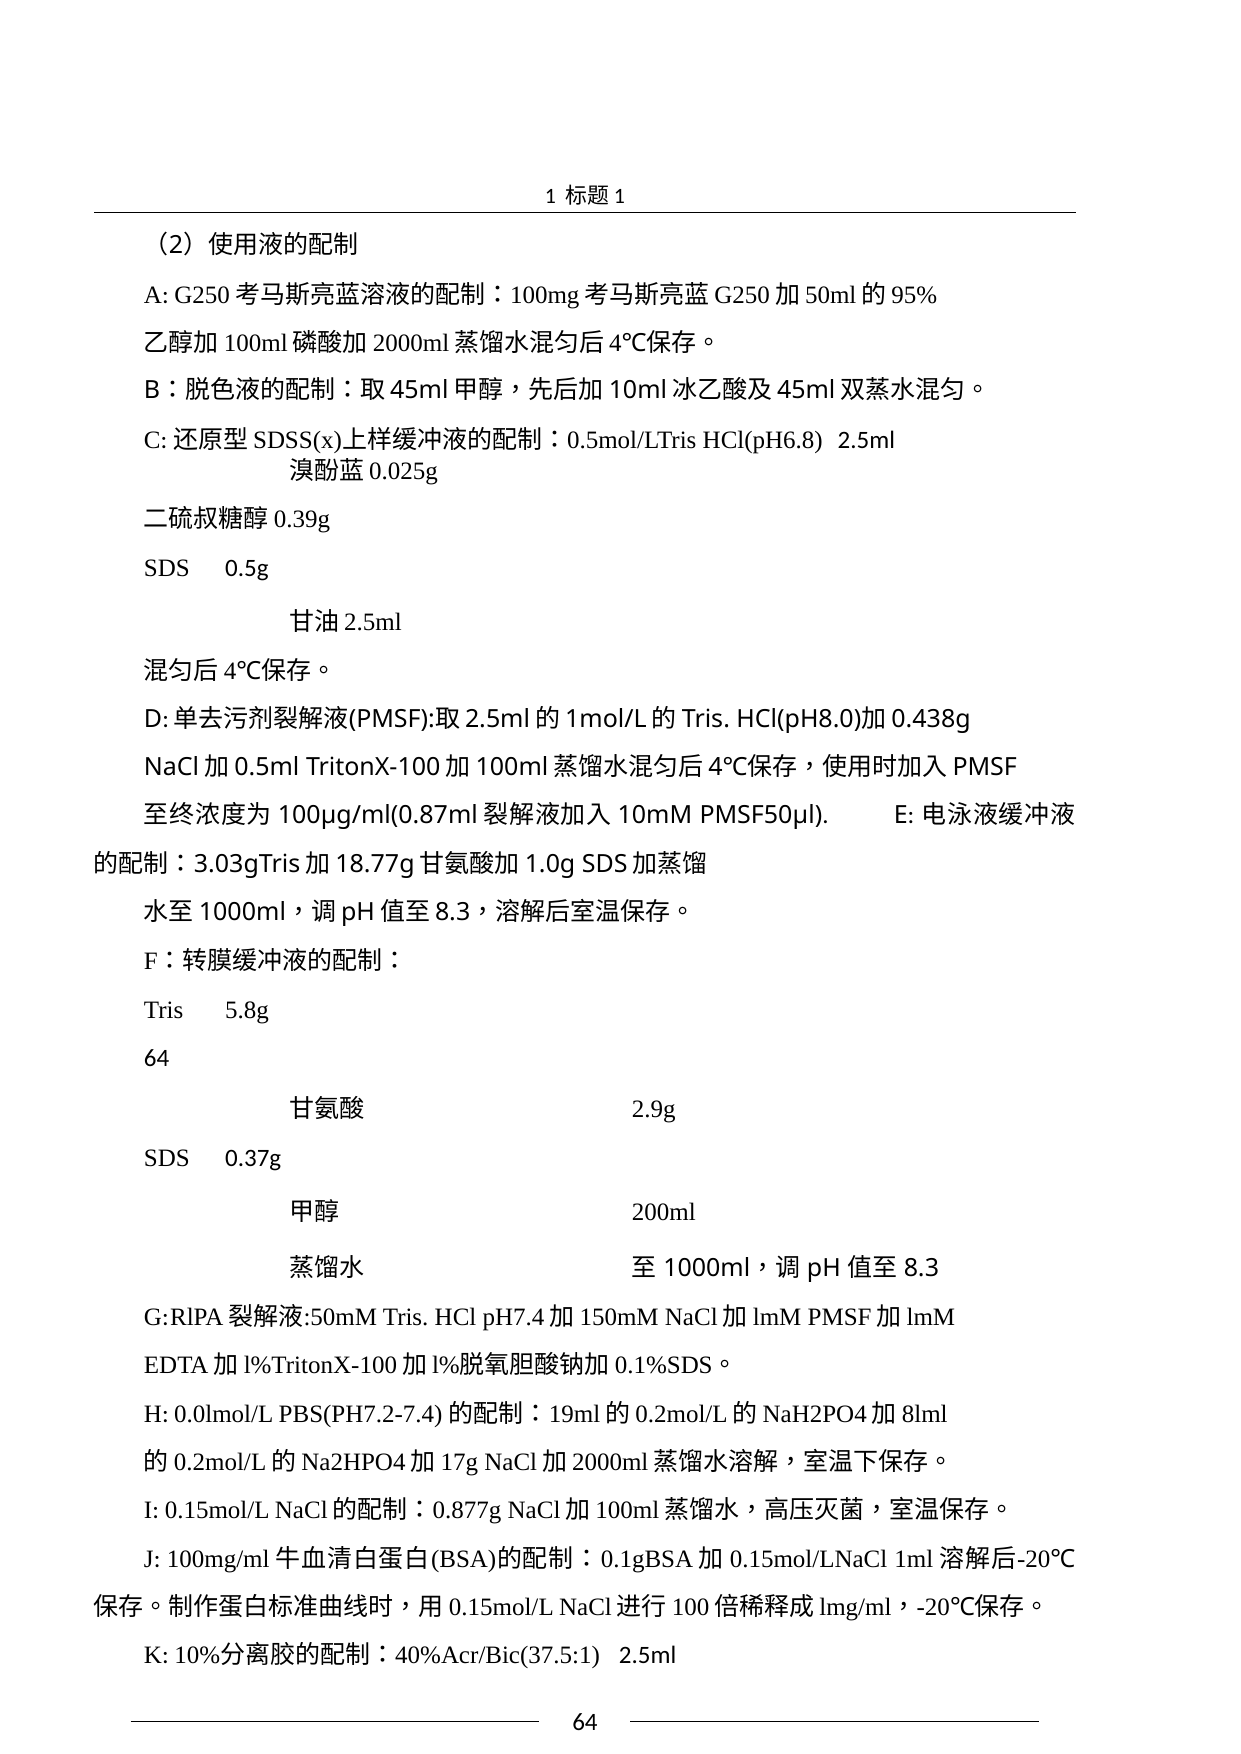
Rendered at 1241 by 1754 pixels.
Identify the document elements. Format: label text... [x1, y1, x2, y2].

text D: 单去污剂裂解液(PMSF):取2.5ml的1mol/L的Tris. HCl(pH8.0)加0.438g [94, 686, 1076, 734]
text 甲醇 200ml [239, 1179, 1076, 1228]
text 的0.2mol/L的Na2HPO4加17g NaCl加2000ml蒸馏水溶解，室温下保存。 [94, 1428, 1076, 1477]
text H: 0.0lmol/L PBS(PH7.2-7.4) 的配制：19ml的0.2mol/L的NaH2PO4加8lml [94, 1380, 1076, 1428]
text 混匀后4℃保存。 [94, 638, 1076, 686]
text （2）使用液的配制 [94, 213, 1076, 261]
text 溴酚蓝0.025g [239, 454, 1076, 486]
text J: 100mg/ml牛血清白蛋白(BSA)的配制：0.1gBSA加0.15mol/LNaCl 1ml溶解后-20℃保存。制作蛋白标准曲线时，用0.15mol/L NaCl进行100倍稀释成lmg/ml，-20℃保存。 [94, 1525, 1076, 1622]
text Tris 5.8g [94, 976, 1076, 1024]
text B：脱色液的配制：取45ml甲醇，先后加10ml冰乙酸及45ml双蒸水混匀。 [94, 358, 1076, 406]
text 甘氨酸 2.9g [239, 1076, 1076, 1124]
text 水至1000ml，调pH值至8.3，溶解后室温保存。 [94, 879, 1076, 928]
text 蒸馏水 至 1000ml，调 pH 值至 8.3 [239, 1235, 1076, 1283]
text C: 还原型SDSS(x)上样缓冲液的配制：0.5mol/LTris HCl(pH6.8) 2.5ml [94, 406, 1076, 454]
text 至终浓度为100µg/ml(0.87ml裂解液加入10mM PMSF50µl). E: 电泳液缓冲液的配制：3.03gTris加18.77g甘氨酸加1.0g SDS加蒸馏 [94, 783, 1076, 879]
text K: 10%分离胶的配制：40%Acr/Bic(37.5:1) 2.5ml [94, 1622, 1076, 1670]
text 64 [94, 1024, 1076, 1073]
text 乙醇加100ml磷酸加2000ml蒸馏水混匀后4℃保存。 [94, 309, 1076, 358]
text G: RlPA裂解液:50mM Tris. HCl pH7.4加150mM NaCl加lmM PMSF加lmM [94, 1283, 1076, 1332]
text NaCl加0.5ml TritonX-100加100ml蒸馏水混匀后4℃保存，使用时加入PMSF [94, 734, 1076, 783]
text 二硫叔糖醇0.39g [94, 486, 1076, 534]
text SDS 0.5g [94, 534, 1076, 582]
text SDS 0.37g [94, 1124, 1076, 1173]
text A: G250考马斯亮蓝溶液的配制：100mg考马斯亮蓝G250加50ml的95% [94, 261, 1076, 309]
text I: 0.15mol/L NaCl的配制：0.877g NaCl加100ml蒸馏水，高压灭菌，室温保存。 [94, 1477, 1076, 1525]
text EDTA加l%TritonX-100加l%脱氧胆酸钠加0.1%SDS。 [94, 1332, 1076, 1380]
text 甘油2.5ml [239, 589, 1076, 638]
text F：转膜缓冲液的配制： [94, 928, 1076, 976]
